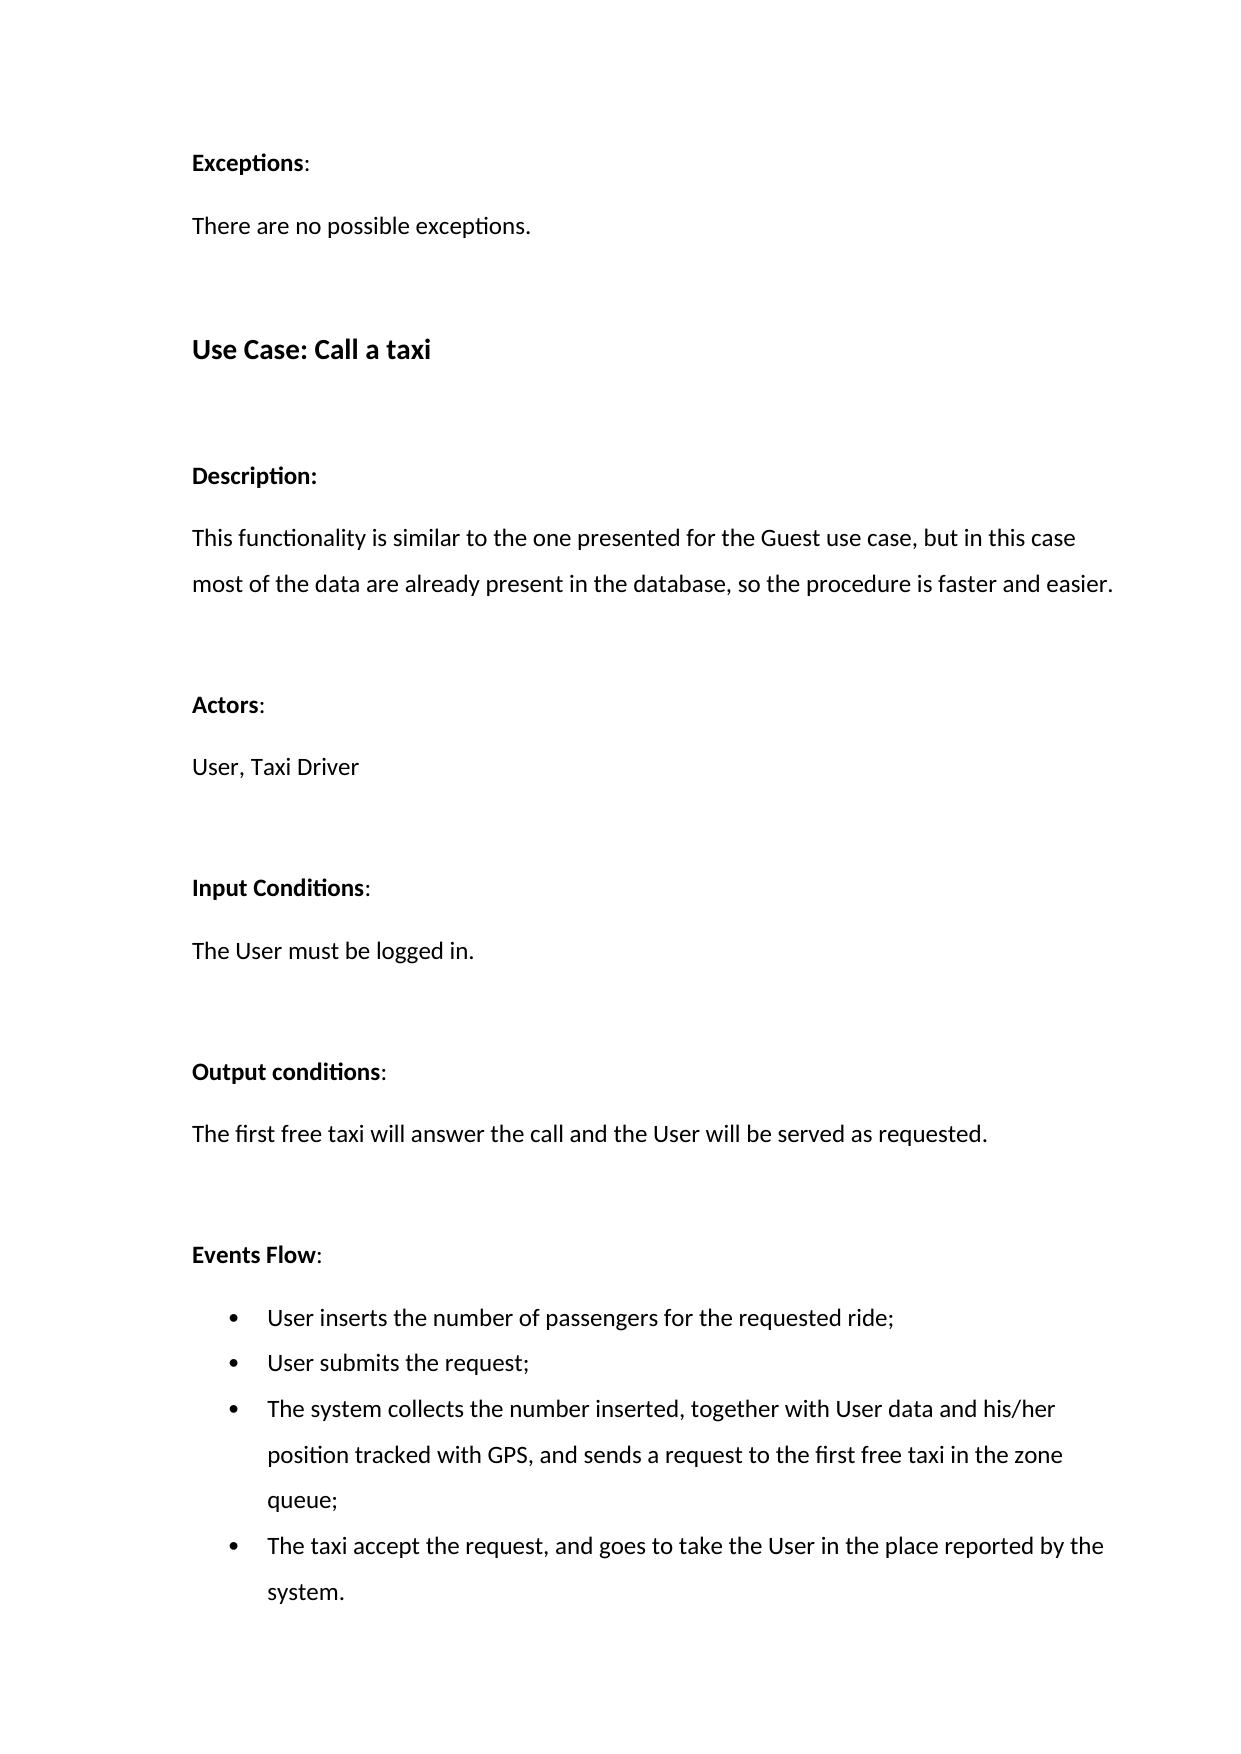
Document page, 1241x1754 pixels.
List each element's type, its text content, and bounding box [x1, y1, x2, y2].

text Description: [118, 460, 1122, 490]
text Input Conditions: [118, 872, 1122, 903]
text This functionality is similar to the one presented for the Guest use case, but in this case most of the data are already present in the database, so the procedure is faster and easier. [192, 522, 1122, 598]
text Use Case: Call a taxi [118, 331, 1122, 367]
list The taxi accept the request, and goes to take the User in the place reported by the system. [229, 1530, 1122, 1607]
text Output conditions: [118, 1056, 1122, 1086]
text The first free taxi will answer the call and the User will be served as requested. [118, 1118, 1122, 1149]
list The system collects the number inserted, together with User data and his/her position tracked with GPS, and sends a request to the first free taxi in the zone queue; [229, 1393, 1122, 1515]
list User submits the request; [229, 1347, 1122, 1378]
list User inserts the number of passengers for the requested ride; [229, 1302, 1122, 1332]
text Actors: [118, 689, 1122, 719]
text User, Taxi Driver [118, 751, 1122, 782]
text The User must be logged in. [118, 935, 1122, 965]
text Exceptions: [118, 148, 1122, 178]
text Events Flow: [118, 1239, 1122, 1270]
text There are no possible exceptions. [118, 210, 1122, 241]
